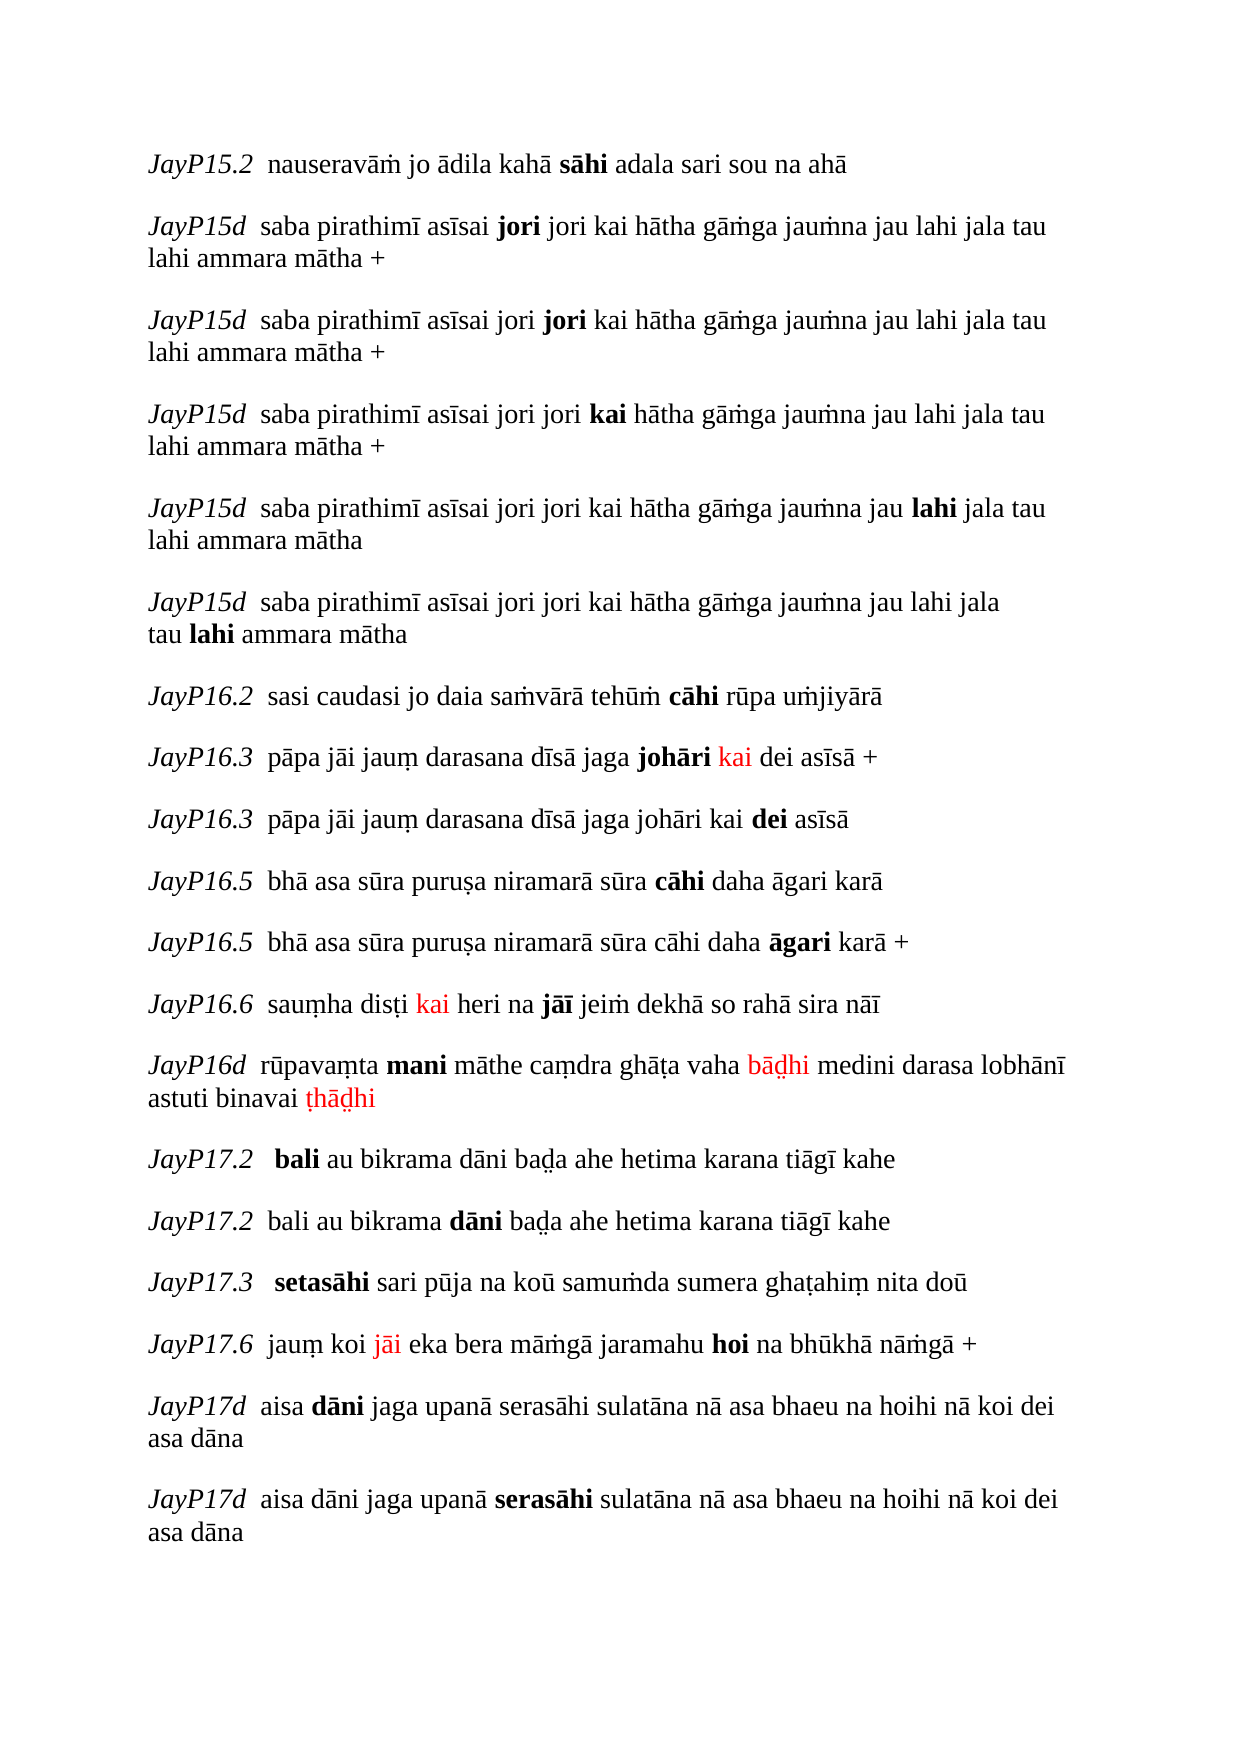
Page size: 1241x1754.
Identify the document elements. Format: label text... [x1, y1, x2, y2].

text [148, 1388, 1093, 1453]
text JayP17.6 jauṃ koi jāi eka bera māṁgā jaramahu hoi na bhūkhā nāṁgā + [148, 1327, 1093, 1359]
text JayP16.3 pāpa jāi jauṃ darasana dīsā jaga johāri kai dei asīsā [148, 802, 1093, 834]
text JayP16.3 pāpa jāi jauṃ darasana dīsā jaga johāri kai dei asīsā + [148, 741, 1093, 773]
text JayP16.5 bhā asa sūra puruṣa niramarā sūra cāhi daha āgari karā + [148, 925, 1093, 958]
text JayP17.2 bali au bikrama dāni bad̤a ahe hetima karana tiāgī kahe [148, 1142, 1093, 1175]
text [148, 148, 1093, 180]
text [148, 1482, 1093, 1547]
text JayP16.6 sauṃha disṭi kai heri na jāī jeiṁ dekhā so rahā sira nāī [148, 987, 1093, 1019]
text JayP15d saba pirathimī asīsai jori jori kai hātha gāṁga jauṁna jau lahi jala tau lahi ammara mātha + [148, 303, 1093, 368]
text JayP16.2 sasi caudasi jo daia saṁvārā tehūṁ cāhi rūpa uṁjiyārā [148, 679, 1093, 711]
text JayP17.3 setasāhi sari pūja na koū samuṁda sumera ghaṭahiṃ nita doū [148, 1265, 1093, 1298]
text JayP15d saba pirathimī asīsai jori jori kai hātha gāṁga jauṁna jau lahi jala tau lahi ammara mātha + [148, 397, 1093, 462]
text JayP17.2 bali au bikrama dāni bad̤a ahe hetima karana tiāgī kahe [148, 1204, 1093, 1236]
text JayP16.5 bhā asa sūra puruṣa niramarā sūra cāhi daha āgari karā [148, 864, 1093, 896]
text JayP15d saba pirathimī asīsai jori jori kai hātha gāṁga jauṁna jau lahi jala tau lahi ammara mātha [148, 585, 1093, 650]
text JayP15d saba pirathimī asīsai jori jori kai hātha gāṁga jauṁna jau lahi jala tau lahi ammara mātha + [148, 209, 1093, 274]
text JayP16d rūpavaṃta mani māthe caṃdra ghāṭa vaha bād̤hi medini darasa lobhānī astuti binavai ṭhād̤hi [148, 1048, 1093, 1113]
text JayP15d saba pirathimī asīsai jori jori kai hātha gāṁga jauṁna jau lahi jala tau lahi ammara mātha [148, 491, 1093, 556]
